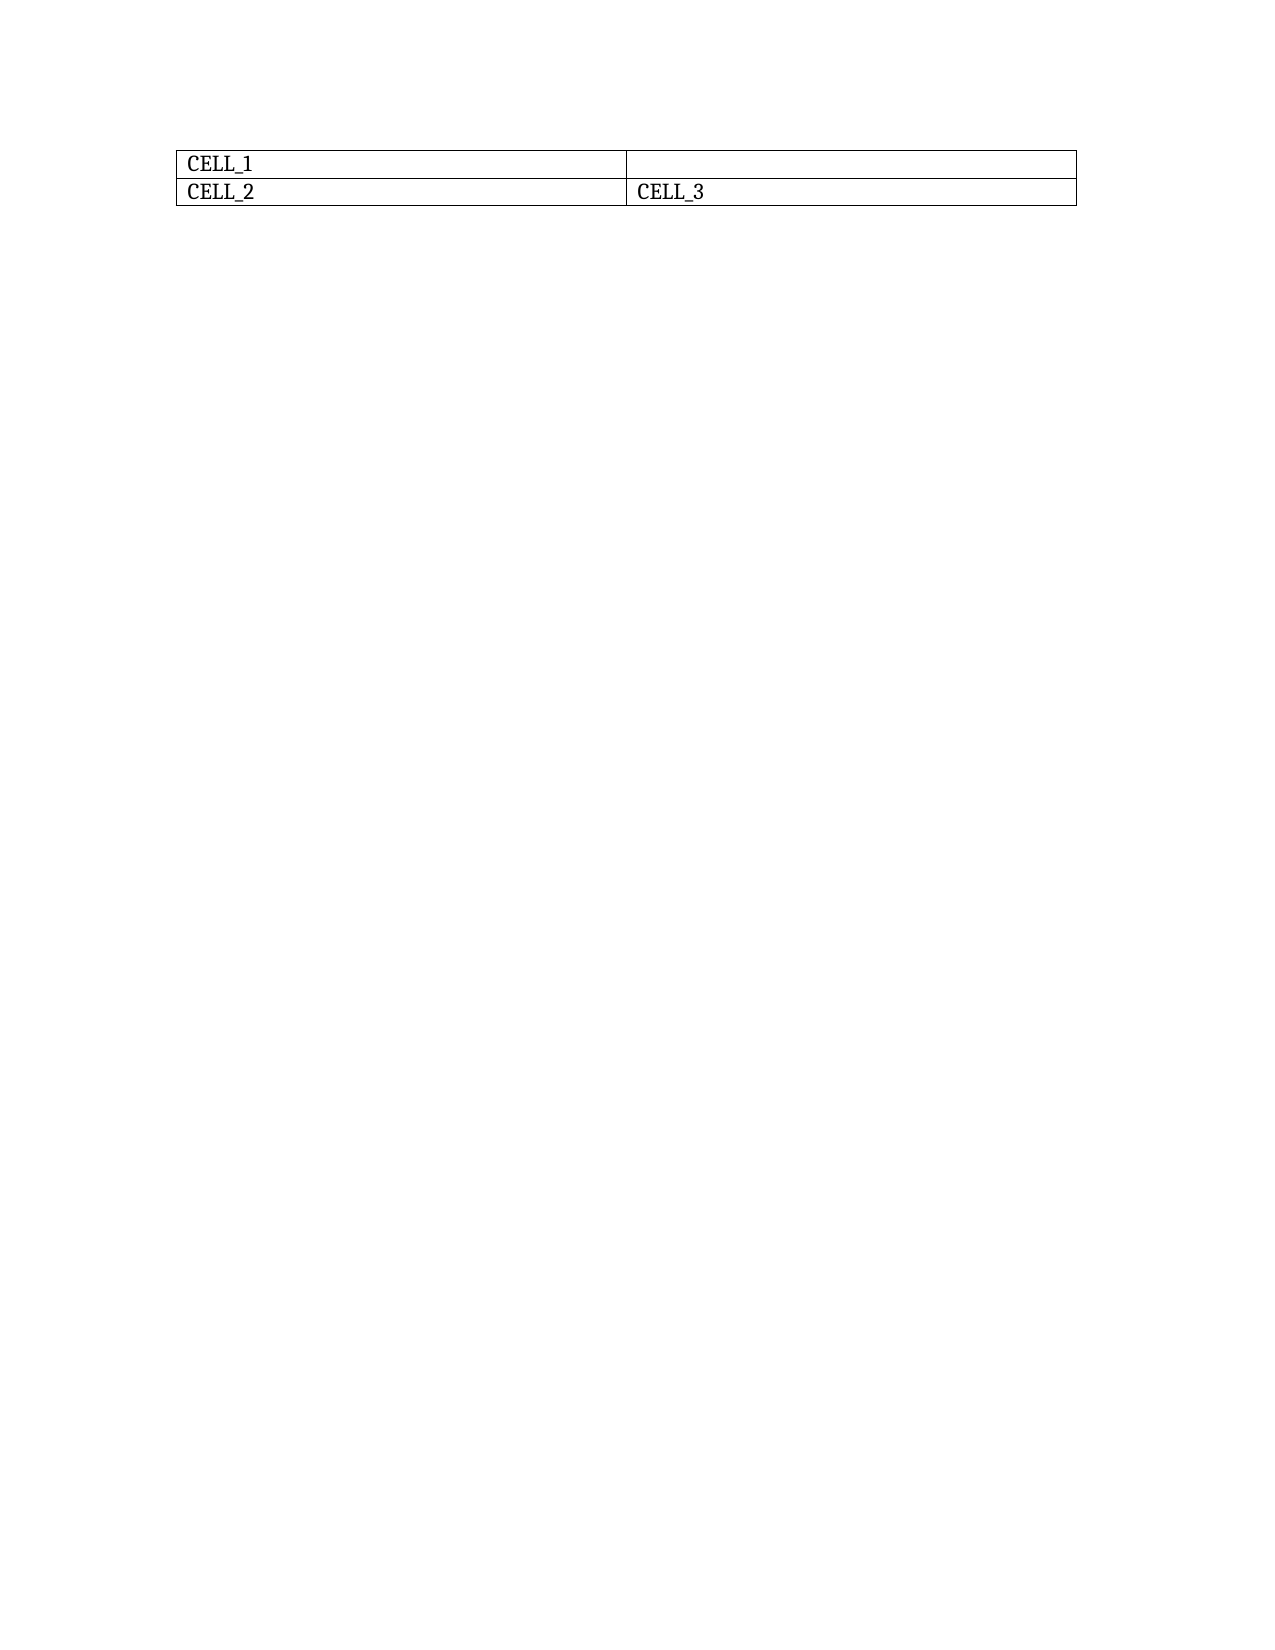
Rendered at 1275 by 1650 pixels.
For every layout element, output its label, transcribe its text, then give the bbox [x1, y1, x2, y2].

table_header [627, 151, 1076, 177]
table_header CELL_2 [177, 179, 626, 205]
table_header CELL_1 [177, 151, 626, 177]
table_header CELL_3 [627, 179, 1076, 205]
